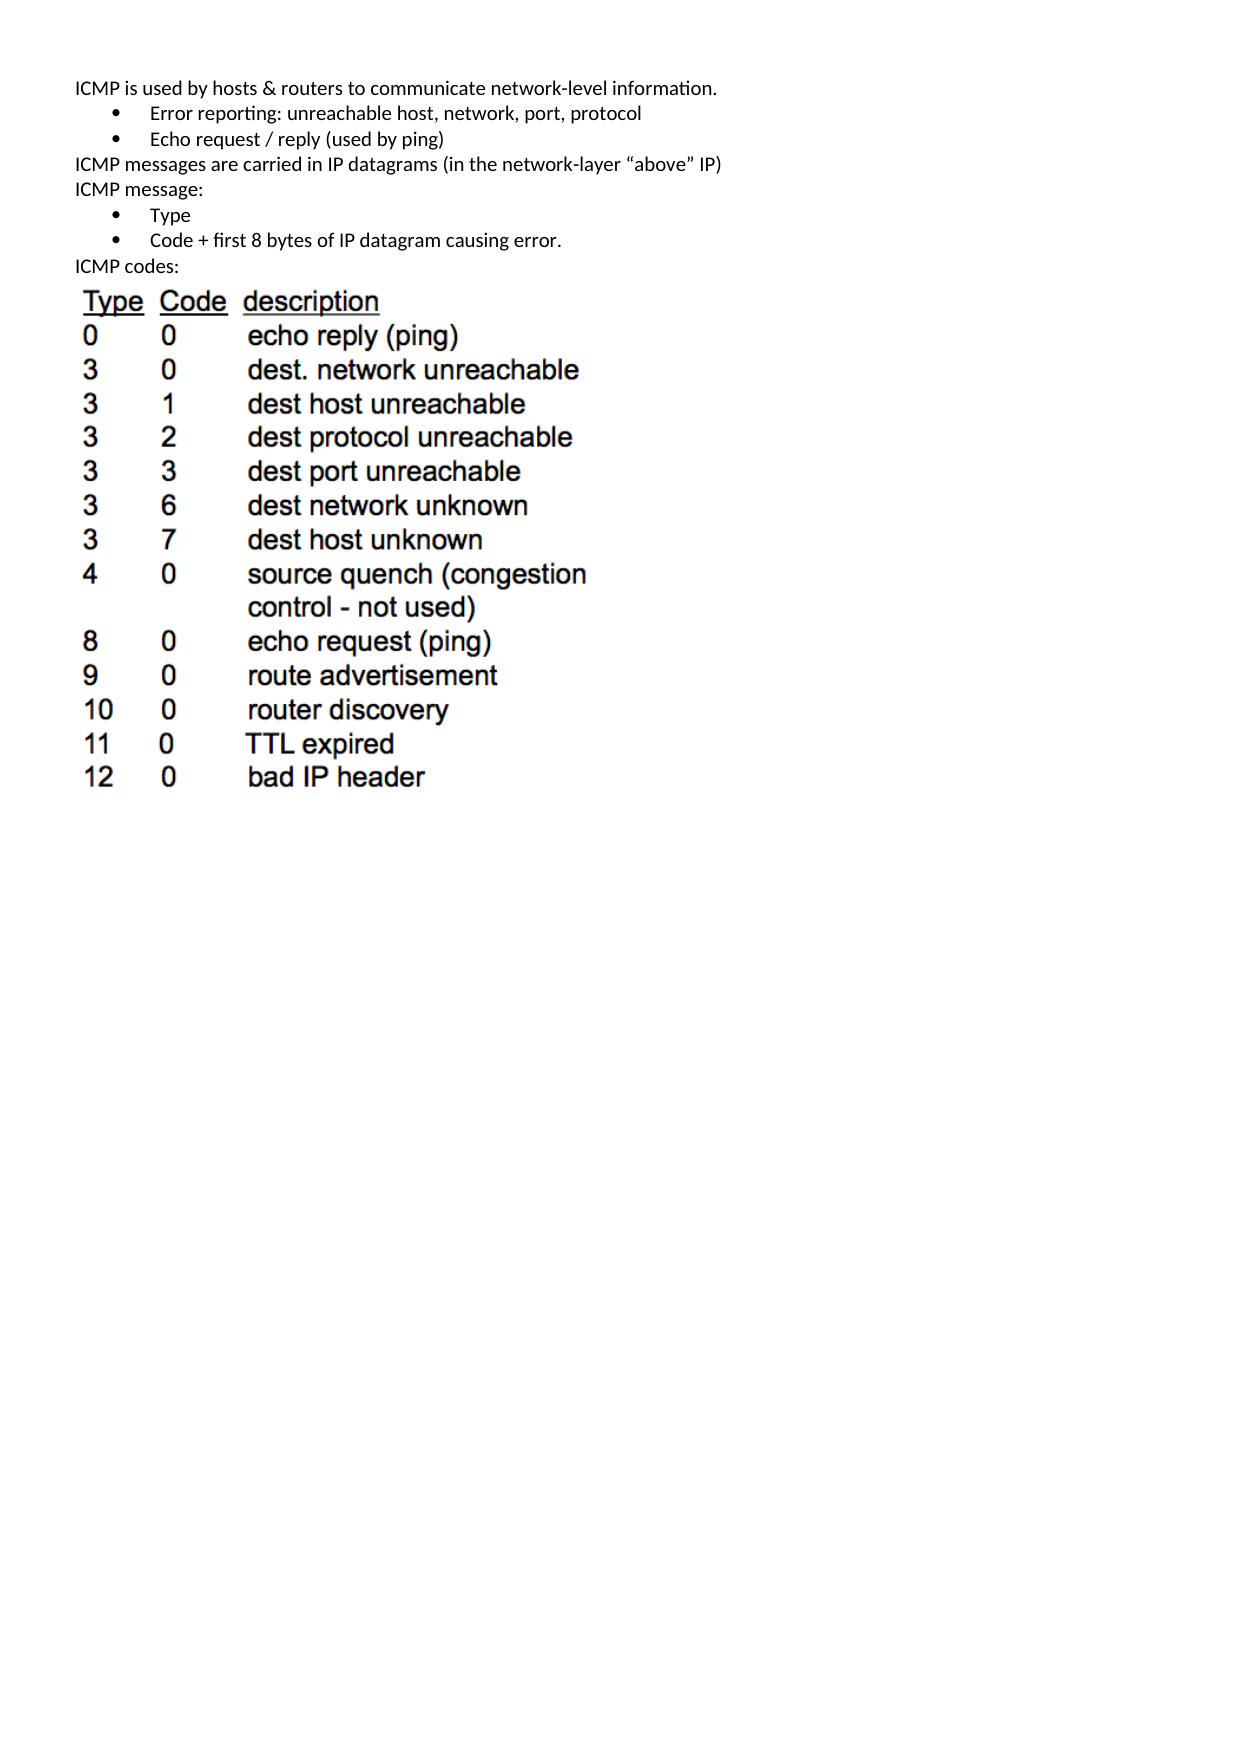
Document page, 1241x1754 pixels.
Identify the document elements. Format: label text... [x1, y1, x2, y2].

list Type [112, 202, 1165, 227]
text ICMP is used by hosts & routers to communicate network-level information. [75, 75, 1165, 100]
text ICMP message: [75, 177, 1165, 202]
list Echo request / reply (used by ping) [112, 126, 1165, 151]
text ICMP codes: [75, 253, 1165, 278]
list Error reporting: unreachable host, network, port, protocol [112, 100, 1165, 126]
picture [75, 278, 608, 808]
text ICMP messages are carried in IP datagrams (in the network-layer “above” IP) [75, 151, 1165, 177]
list Code + first 8 bytes of IP datagram causing error. [112, 227, 1165, 253]
